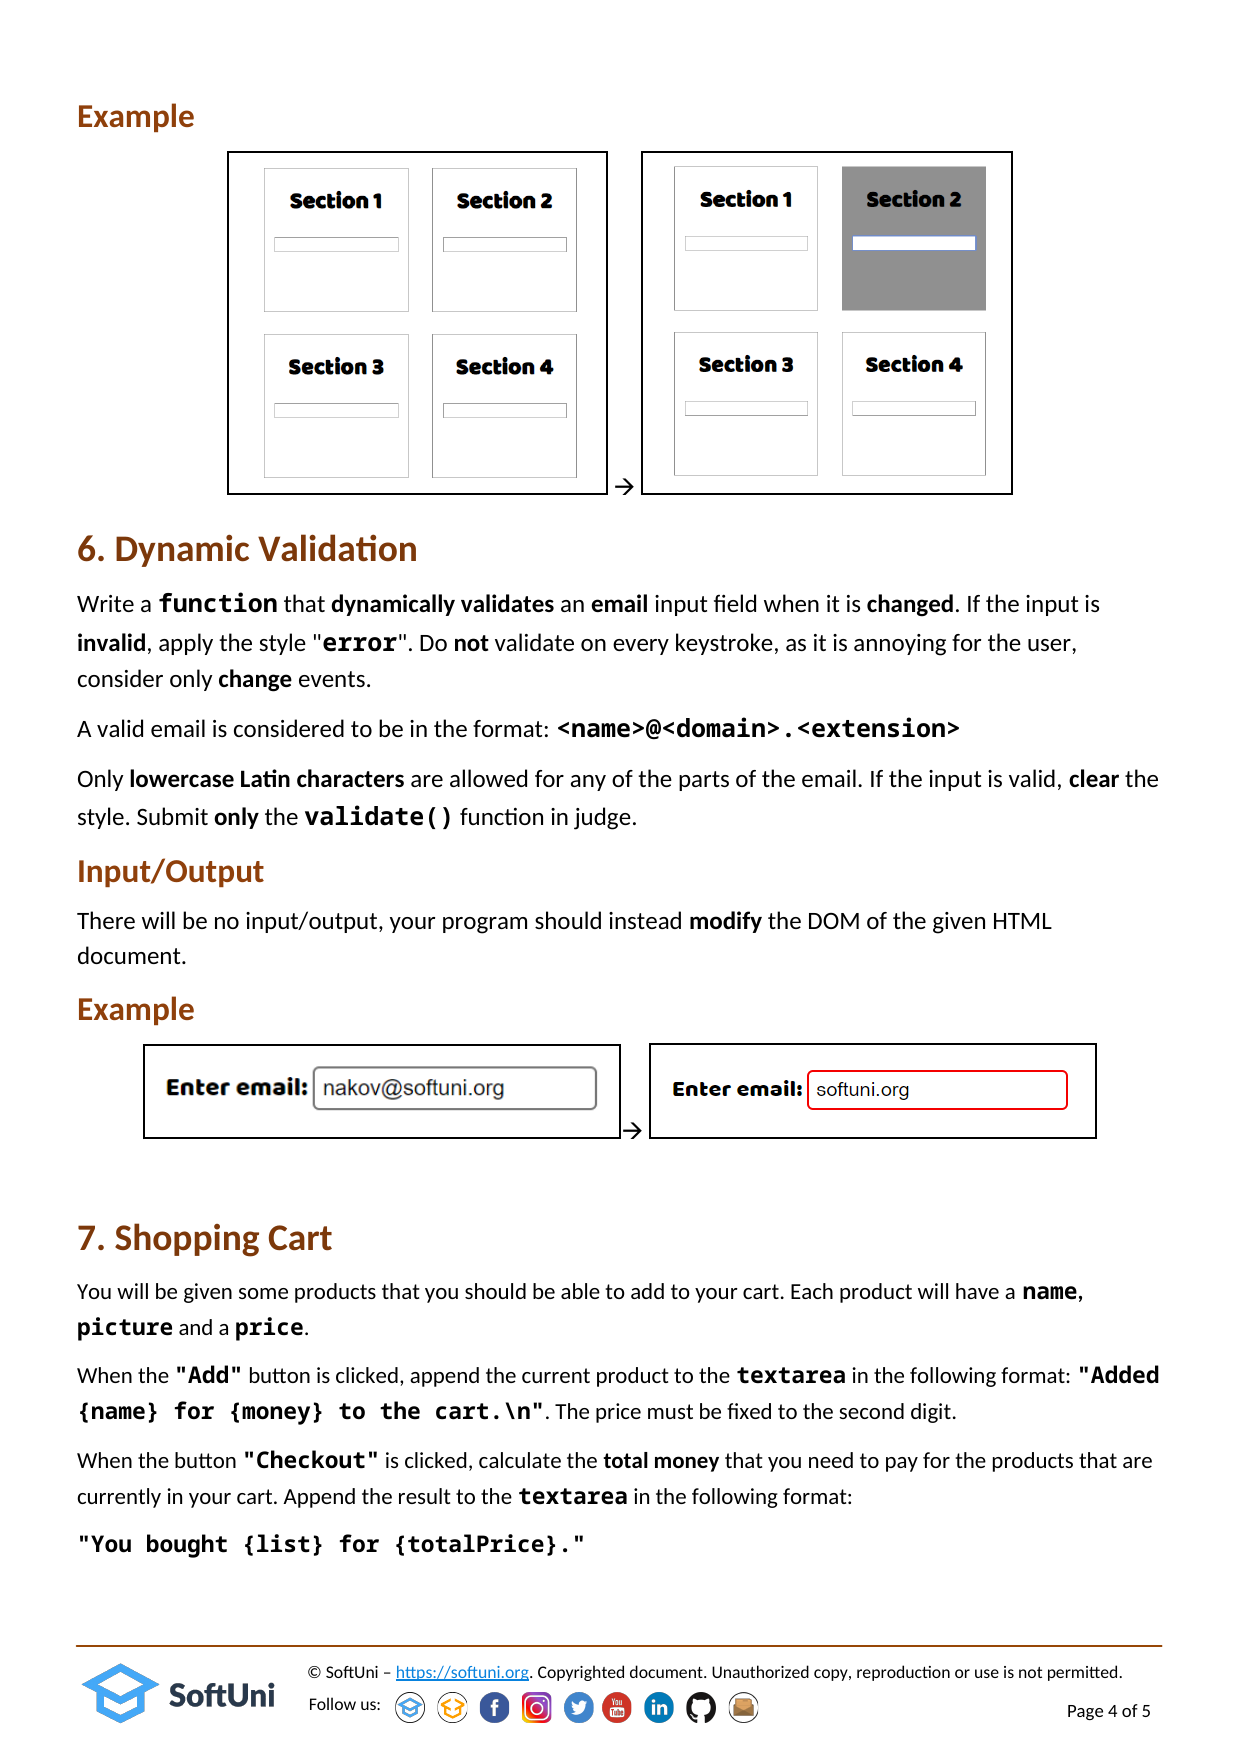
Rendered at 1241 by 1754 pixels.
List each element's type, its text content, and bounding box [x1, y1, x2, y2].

picture [145, 1046, 619, 1137]
subtitle Dynamic Validation [77, 525, 1163, 571]
picture [728, 1692, 759, 1723]
text "You bought {list} for {totalPrice}." [77, 1528, 1163, 1559]
text A valid email is considered to be in the format: <name>@<domain>.<extension> [77, 711, 1163, 745]
picture [686, 1692, 716, 1723]
picture [564, 1692, 594, 1723]
text Input/Output [77, 850, 1163, 891]
picture [658, 1705, 667, 1714]
picture [665, 1692, 674, 1701]
picture [395, 1692, 425, 1723]
picture [651, 1045, 1095, 1137]
text Write a function that dynamically validates an email input field when it is changed. If the input is invalid, apply the style "error". Do not validate on every keystroke, as it is annoying for the user, consider only change events. [77, 586, 1163, 694]
text When the "Add" button is clicked, append the current product to the textarea in the following format: "Added {name} for {money} to the cart.\n". The price must be fixed to the second digit. [77, 1359, 1163, 1426]
picture [75, 1658, 281, 1729]
picture [644, 1692, 653, 1701]
text There will be no input/output, your program should instead modify the DOM of the given HTML document. [77, 905, 1163, 971]
subtitle Shopping Cart [77, 1214, 1163, 1260]
picture [522, 1692, 552, 1723]
text You will be given some products that you should be able to add to your cart. Each product will have a name, picture and a price. [77, 1275, 1163, 1342]
text Example [77, 95, 1163, 136]
text Only lowercase Latin characters are allowed for any of the parts of the email. If the input is valid, clear the style. Submit only the validate() function in judge. [77, 763, 1163, 832]
picture [479, 1692, 510, 1723]
picture [229, 153, 606, 493]
text When the button "Checkout" is clicked, calculate the total money that you need to pay for the products that are currently in your cart. Append the result to the textarea in the following format: [77, 1444, 1163, 1511]
picture [643, 153, 1011, 493]
picture [602, 1692, 632, 1723]
picture [644, 1714, 653, 1723]
picture [665, 1714, 674, 1723]
text Example [77, 988, 1163, 1028]
picture [437, 1692, 468, 1723]
